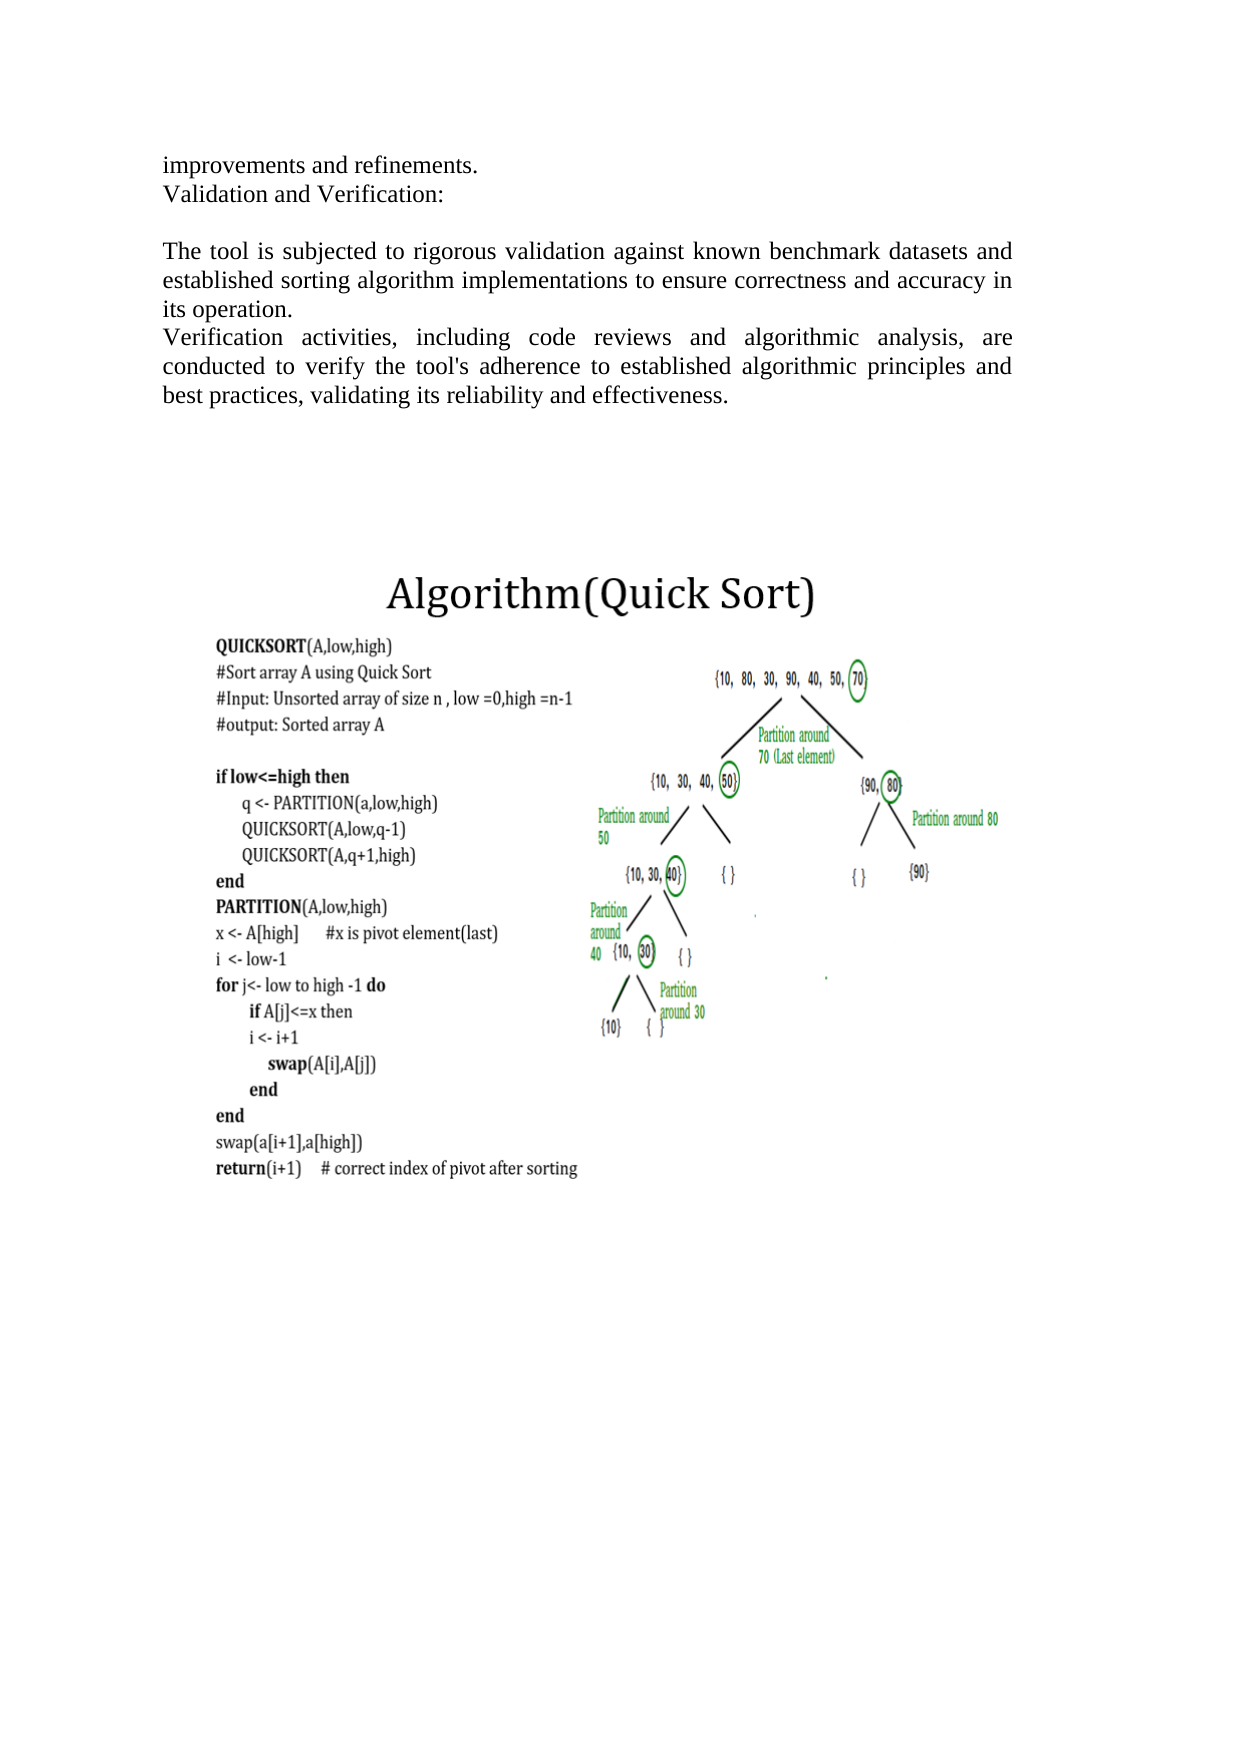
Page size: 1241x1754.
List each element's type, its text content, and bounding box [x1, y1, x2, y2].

text The tool is subjected to rigorous validation against known benchmark datasets and established sorting algorithm implementations to ensure correctness and accuracy in its operation. [162, 236, 1013, 322]
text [162, 150, 1013, 179]
picture [162, 523, 1048, 1183]
text Verification activities, including code reviews and algorithmic analysis, are conducted to verify the tool's adherence to established algorithmic principles and best practices, validating its reliability and effectiveness. [162, 322, 1013, 409]
text Validation and Verification: [162, 179, 1013, 207]
